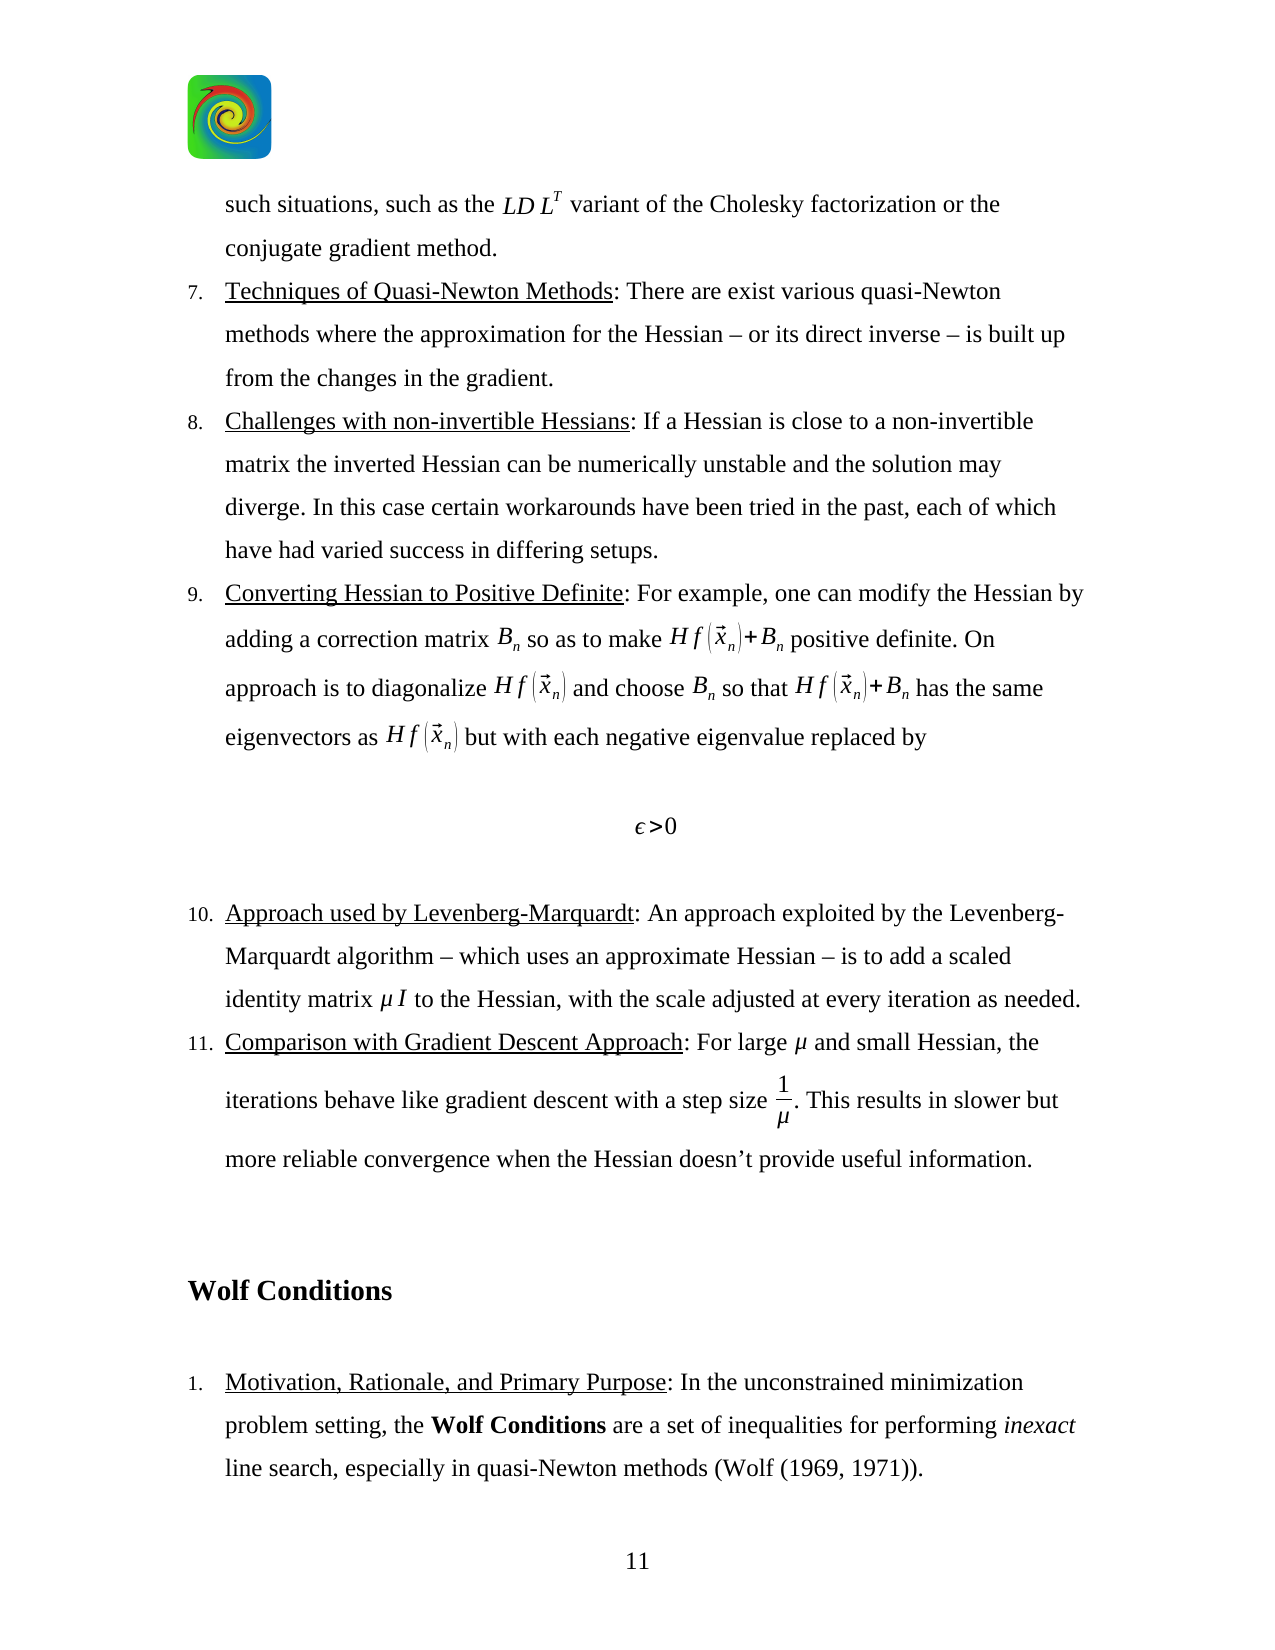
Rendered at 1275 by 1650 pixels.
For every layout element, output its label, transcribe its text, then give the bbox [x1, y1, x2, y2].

picture [187, 75, 261, 159]
list Motivation, Rationale, and Primary Purpose: In the unconstrained minimization problem setting, the Wolf Conditions are a set of inequalities for performing inexact line search, especially in quasi-Newton methods (Wolf (1969, 1971)). [187, 1367, 1087, 1482]
list Comparison with Gradient Descent Approach: For large and small Hessian, the iterations behave like gradient descent with a step size . This results in slower but more reliable convergence when the Hessian doesn’t provide useful information. [187, 1027, 1087, 1172]
list Converting Hessian to Positive Definite: For example, one can modify the Hessian by adding a correction matrix so as to make positive definite. On approach is to diagonalize and choose so that has the same eigenvectors as but with each negative eigenvalue replaced by [187, 578, 1087, 754]
text Wolf Conditions [187, 1273, 1087, 1307]
picture [220, 75, 272, 159]
list Approach used by Levenberg-Marquardt: An approach exploited by the Levenberg-Marquardt algorithm – which uses an approximate Hessian – is to add a scaled identity matrix to the Hessian, with the scale adjusted at every iteration as needed. [187, 898, 1087, 1013]
list Techniques of Quasi-Newton Methods: There are exist various quasi-Newton methods where the approximation for the Hessian – or its direct inverse – is built up from the changes in the gradient. [187, 276, 1087, 391]
list Challenges with non-invertible Hessians: If a Hessian is close to a non-invertible matrix the inverted Hessian can be numerically unstable and the solution may diverge. In this case certain workarounds have been tried in the past, each of which have had varied success in differing setups. [187, 406, 1087, 564]
